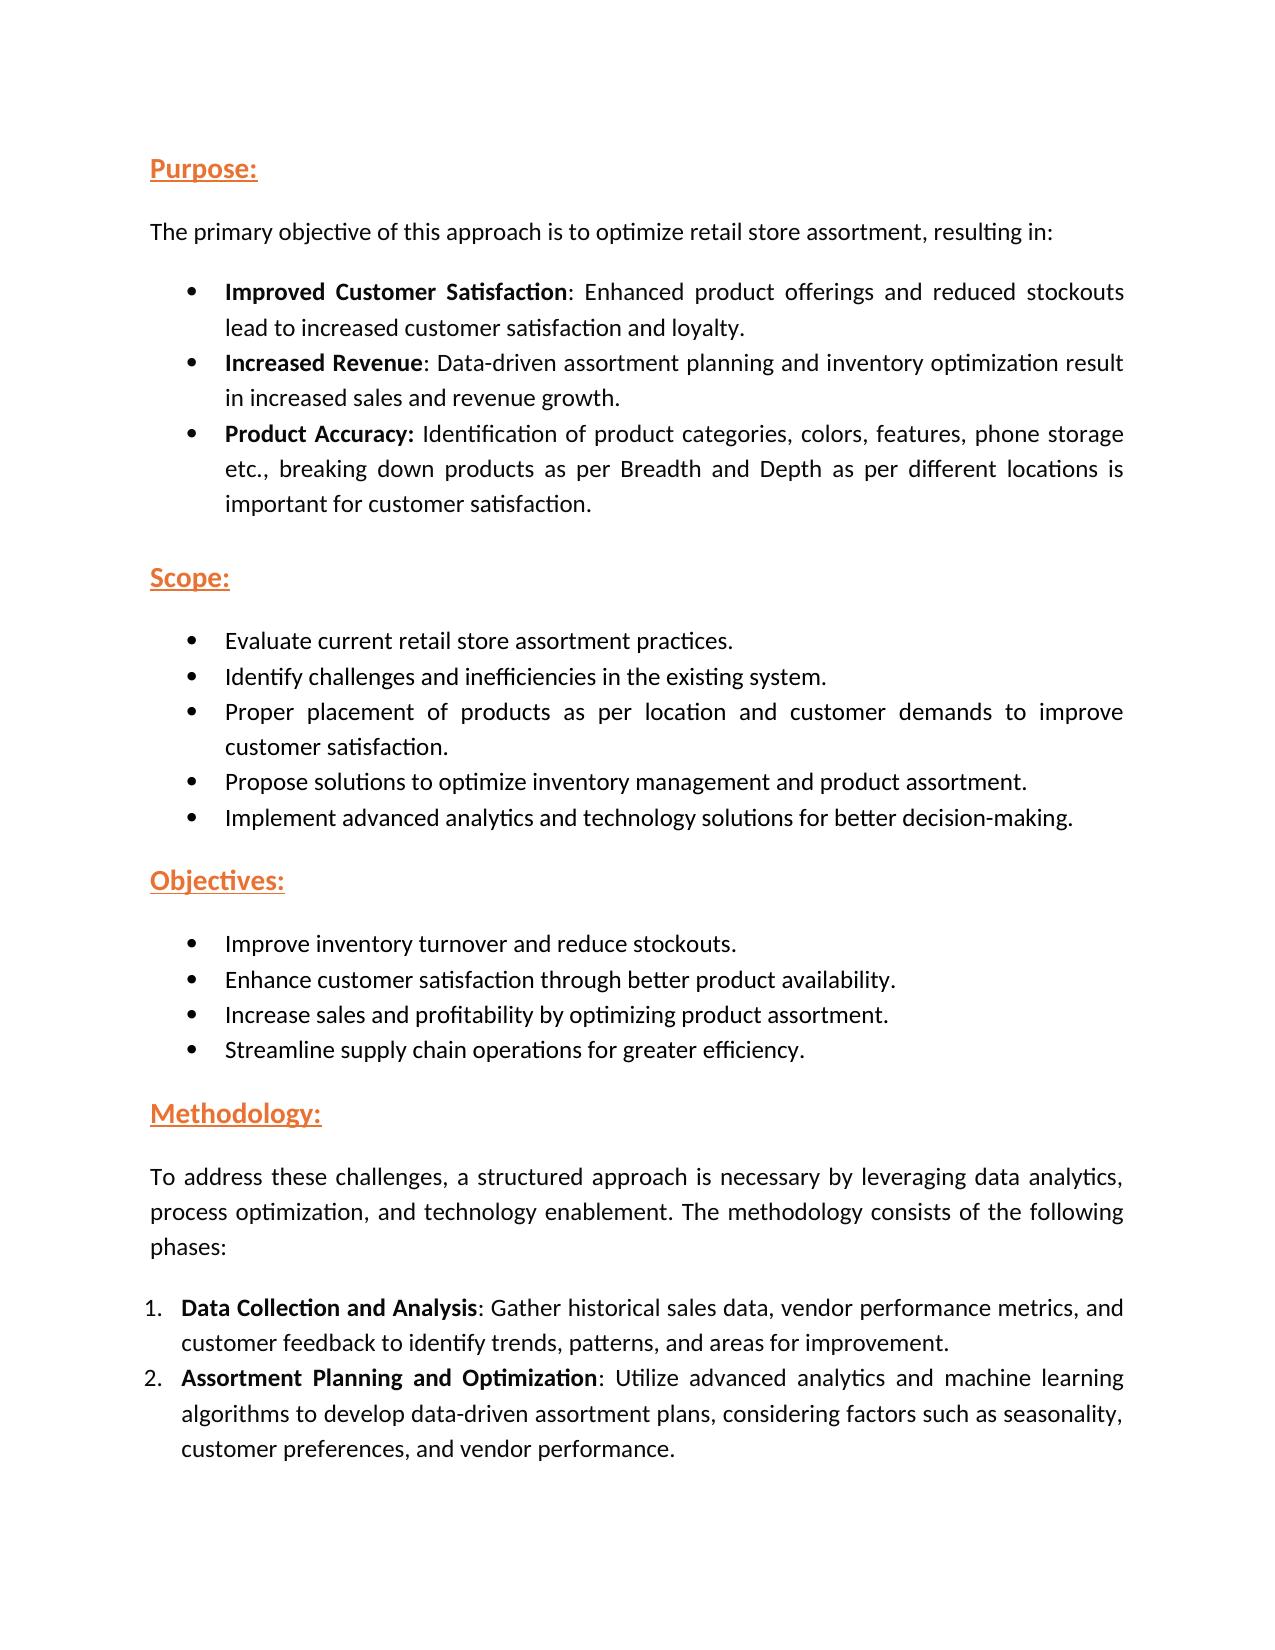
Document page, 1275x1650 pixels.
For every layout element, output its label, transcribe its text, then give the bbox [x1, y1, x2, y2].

list Improve inventory turnover and reduce stockouts. [187, 928, 1125, 959]
text Objectives: [150, 862, 1125, 898]
list Evaluate current retail store assortment practices. [187, 625, 1125, 656]
list Identify challenges and inefficiencies in the existing system. [187, 661, 1125, 691]
list Increased Revenue: Data-driven assortment planning and inventory optimization result in increased sales and revenue growth. [187, 347, 1125, 413]
list Increase sales and profitability by optimizing product assortment. [187, 999, 1125, 1029]
list Data Collection and Analysis: Gather historical sales data, vendor performance metrics, and customer feedback to identify trends, patterns, and areas for improvement. [144, 1292, 1125, 1358]
list Assortment Planning and Optimization: Utilize advanced analytics and machine learning algorithms to develop data-driven assortment plans, considering factors such as seasonality, customer preferences, and vendor performance. [144, 1362, 1125, 1464]
list Product Accuracy: Identification of product categories, colors, features, phone storage etc., breaking down products as per Breadth and Depth as per different locations is important for customer satisfaction. [187, 418, 1125, 519]
list Implement advanced analytics and technology solutions for better decision-making. [187, 802, 1125, 832]
text The primary objective of this approach is to optimize retail store assortment, resulting in: [150, 216, 1125, 247]
text Scope: [150, 559, 1125, 595]
list Propose solutions to optimize inventory management and product assortment. [187, 767, 1125, 797]
list Improved Customer Satisfaction: Enhanced product offerings and reduced stockouts lead to increased customer satisfaction and loyalty. [187, 277, 1125, 342]
text Purpose: [150, 150, 1125, 186]
list Proper placement of products as per location and customer demands to improve customer satisfaction. [187, 696, 1125, 762]
list Streamline supply chain operations for greater efficiency. [187, 1034, 1125, 1065]
list Enhance customer satisfaction through better product availability. [187, 964, 1125, 994]
text To address these challenges, a structured approach is necessary by leveraging data analytics, process optimization, and technology enablement. The methodology consists of the following phases: [150, 1161, 1125, 1262]
text Methodology: [150, 1095, 1125, 1130]
